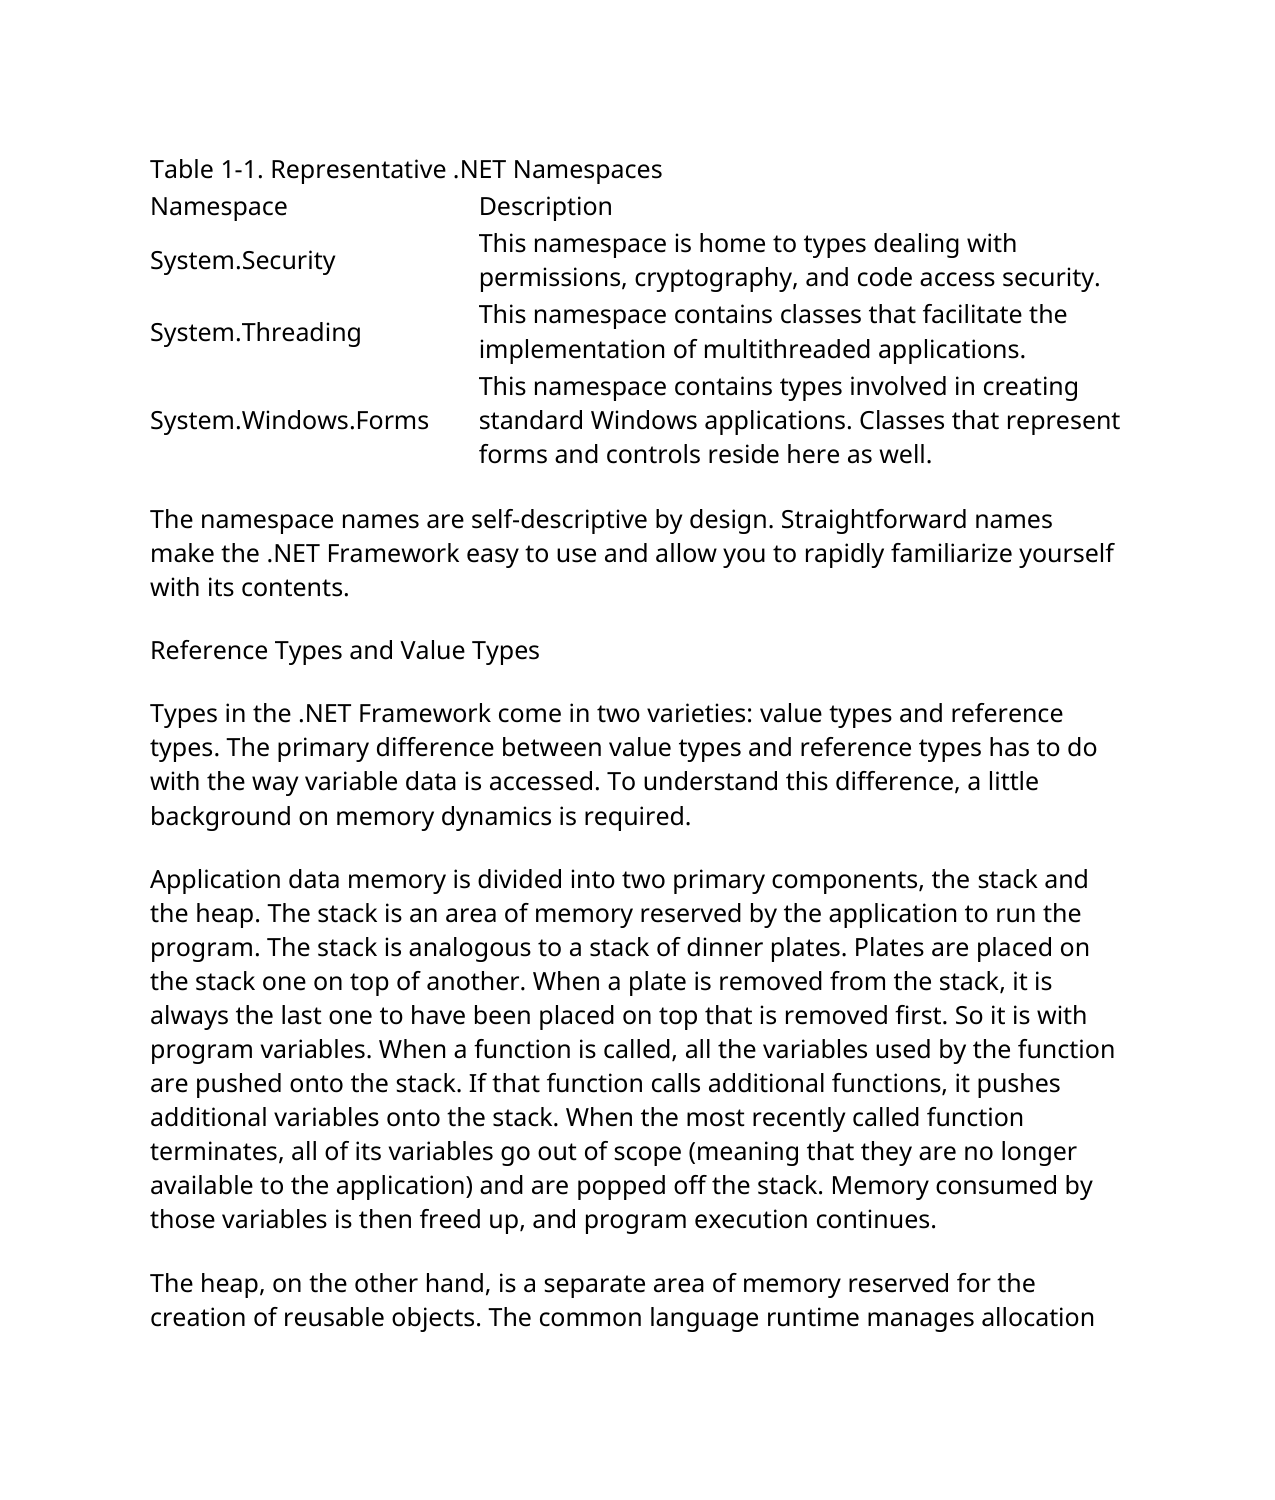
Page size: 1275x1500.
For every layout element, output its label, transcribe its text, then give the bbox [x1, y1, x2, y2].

text Reference Types and Value Types [150, 633, 1125, 667]
text Application data memory is divided into two primary components, the stack and the heap. The stack is an area of memory reserved by the application to run the program. The stack is analogous to a stack of dinner plates. Plates are placed on the stack one on top of another. When a plate is removed from the stack, it is always the last one to have been placed on top that is removed first. So it is with program variables. When a function is called, all the variables used by the function are pushed onto the stack. If that function calls additional functions, it pushes additional variables onto the stack. When the most recently called function terminates, all of its variables go out of scope (meaning that they are no longer available to the application) and are popped off the stack. Memory consumed by those variables is then freed up, and program execution continues. [150, 861, 1125, 1236]
table_cell Namespace [149, 187, 477, 224]
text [150, 1265, 1125, 1333]
text The namespace names are self-descriptive by design. Straightforward names make the .NET Framework easy to use and allow you to rapidly familiarize yourself with its contents. [150, 501, 1125, 603]
table_cell System.Windows.Forms [149, 367, 477, 472]
table_header Table 1-1. Representative .NET Namespaces [149, 150, 1133, 187]
table_cell This namespace contains types involved in creating standard Windows applications. Classes that represent forms and controls reside here as well. [477, 367, 1133, 472]
table_cell This namespace is home to types dealing with permissions, cryptography, and code access security. [477, 224, 1133, 296]
table_cell Description [477, 187, 1133, 224]
table_cell System.Threading [149, 296, 477, 367]
text Types in the .NET Framework come in two varieties: value types and reference types. The primary difference between value types and reference types has to do with the way variable data is accessed. To understand this difference, a little background on memory dynamics is required. [150, 696, 1125, 832]
table_cell System.Security [149, 224, 477, 296]
table_cell This namespace contains classes that facilitate the implementation of multithreaded applications. [477, 296, 1133, 367]
